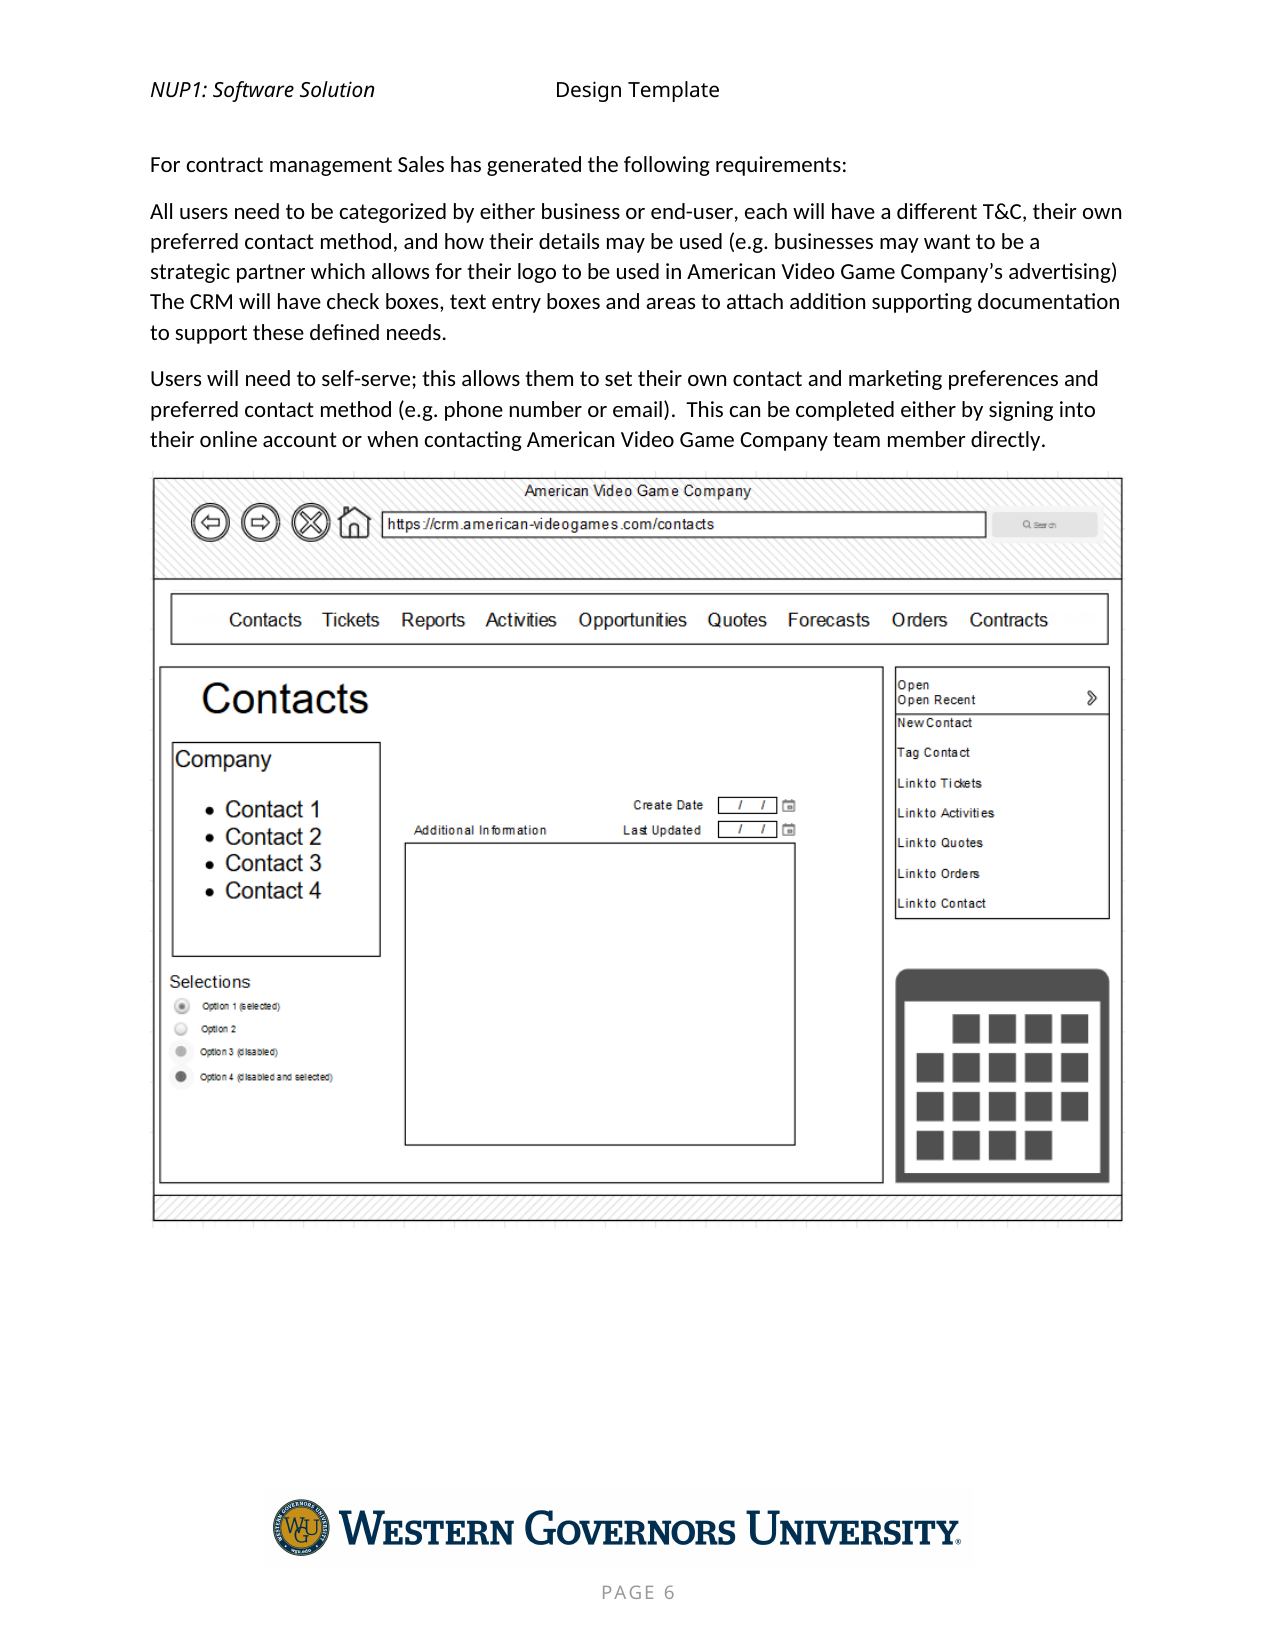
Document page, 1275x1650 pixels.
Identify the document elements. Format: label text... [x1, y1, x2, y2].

picture [150, 471, 1125, 1228]
text All users need to be categorized by either business or end-user, each will have a different T&C, their own preferred contact method, and how their details may be used (e.g. businesses may want to be a strategic partner which allows for their logo to be used in American Video Game Company’s advertising) The CRM will have check boxes, text entry boxes and areas to attach addition supporting documentation to support these defined needs. [150, 197, 1125, 346]
text For contract management Sales has generated the following requirements: [150, 150, 1125, 178]
picture [263, 1488, 974, 1567]
text Users will need to self-serve; this allows them to set their own contact and marketing preferences and preferred contact method (e.g. phone number or email). This can be completed either by signing into their online account or when contacting American Video Game Company team member directly. [150, 364, 1125, 453]
